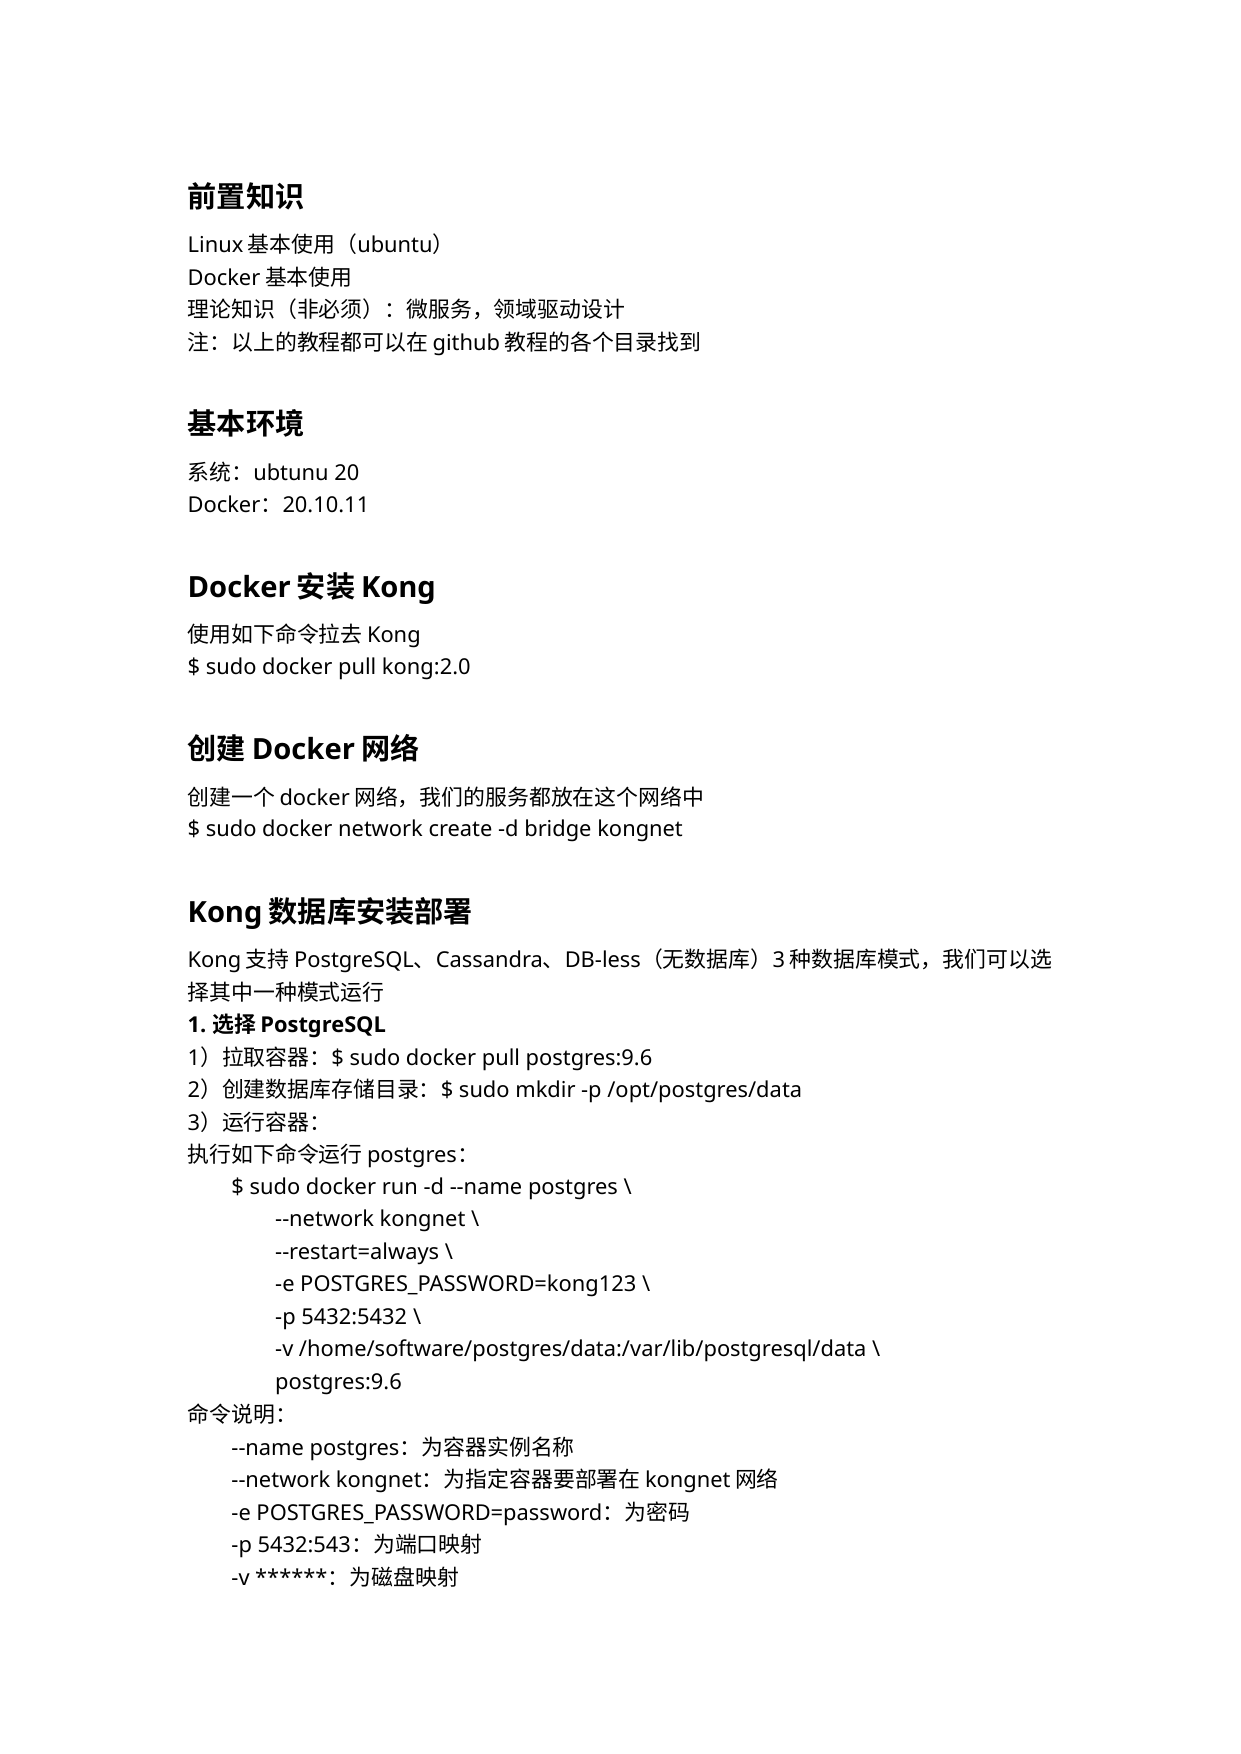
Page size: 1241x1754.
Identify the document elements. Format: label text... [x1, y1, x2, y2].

text 创建Docker网络 [187, 714, 1053, 779]
text Kong支持PostgreSQL、Cassandra、DB-less（无数据库）3种数据库模式，我们可以选择其中一种模式运行 [187, 942, 1053, 1007]
list -v ******：为磁盘映射 [187, 1559, 1053, 1592]
list postgres:9.6 [231, 1364, 1053, 1397]
list -v /home/software/postgres/data:/var/lib/postgresql/data \ [231, 1332, 1053, 1364]
text Linux基本使用（ubuntu） [187, 227, 1053, 259]
list --restart=always \ [231, 1234, 1053, 1267]
text 前置知识 [187, 162, 1053, 227]
list --network kongnet \ [231, 1202, 1053, 1234]
list $ sudo docker run -d --name postgres \ [187, 1169, 1053, 1202]
text 创建一个docker网络，我们的服务都放在这个网络中 [187, 779, 1053, 812]
list -e POSTGRES_PASSWORD=password：为密码 [187, 1494, 1053, 1527]
list -p 5432:5432 \ [231, 1299, 1053, 1332]
list -p 5432:543：为端口映射 [187, 1527, 1053, 1559]
list --name postgres：为容器实例名称 [187, 1429, 1053, 1462]
list 1）拉取容器：$ sudo docker pull postgres:9.6 [187, 1039, 1053, 1072]
list 选择PostgreSQL [187, 1007, 1053, 1039]
text 基本环境 [187, 389, 1053, 454]
list 3）运行容器： [187, 1104, 1053, 1137]
list 命令说明： [187, 1397, 1053, 1429]
text 系统：ubtunu 20 [187, 454, 1053, 487]
text $ sudo docker pull kong:2.0 [187, 649, 1053, 682]
text Docker基本使用 [187, 259, 1053, 292]
text Docker安装Kong [187, 552, 1053, 617]
list -e POSTGRES_PASSWORD=kong123 \ [231, 1267, 1053, 1299]
list --network kongnet：为指定容器要部署在kongnet网络 [187, 1462, 1053, 1494]
list 执行如下命令运行postgres： [187, 1137, 1053, 1169]
text Kong数据库安装部署 [187, 877, 1053, 942]
text $ sudo docker network create -d bridge kongnet [187, 812, 1053, 844]
text 注：以上的教程都可以在github教程的各个目录找到 [187, 324, 1053, 357]
list 2）创建数据库存储目录：$ sudo mkdir -p /opt/postgres/data [187, 1072, 1053, 1104]
text 使用如下命令拉去Kong [187, 617, 1053, 649]
text 理论知识（非必须）：微服务，领域驱动设计 [187, 292, 1053, 324]
text Docker：20.10.11 [187, 487, 1053, 519]
